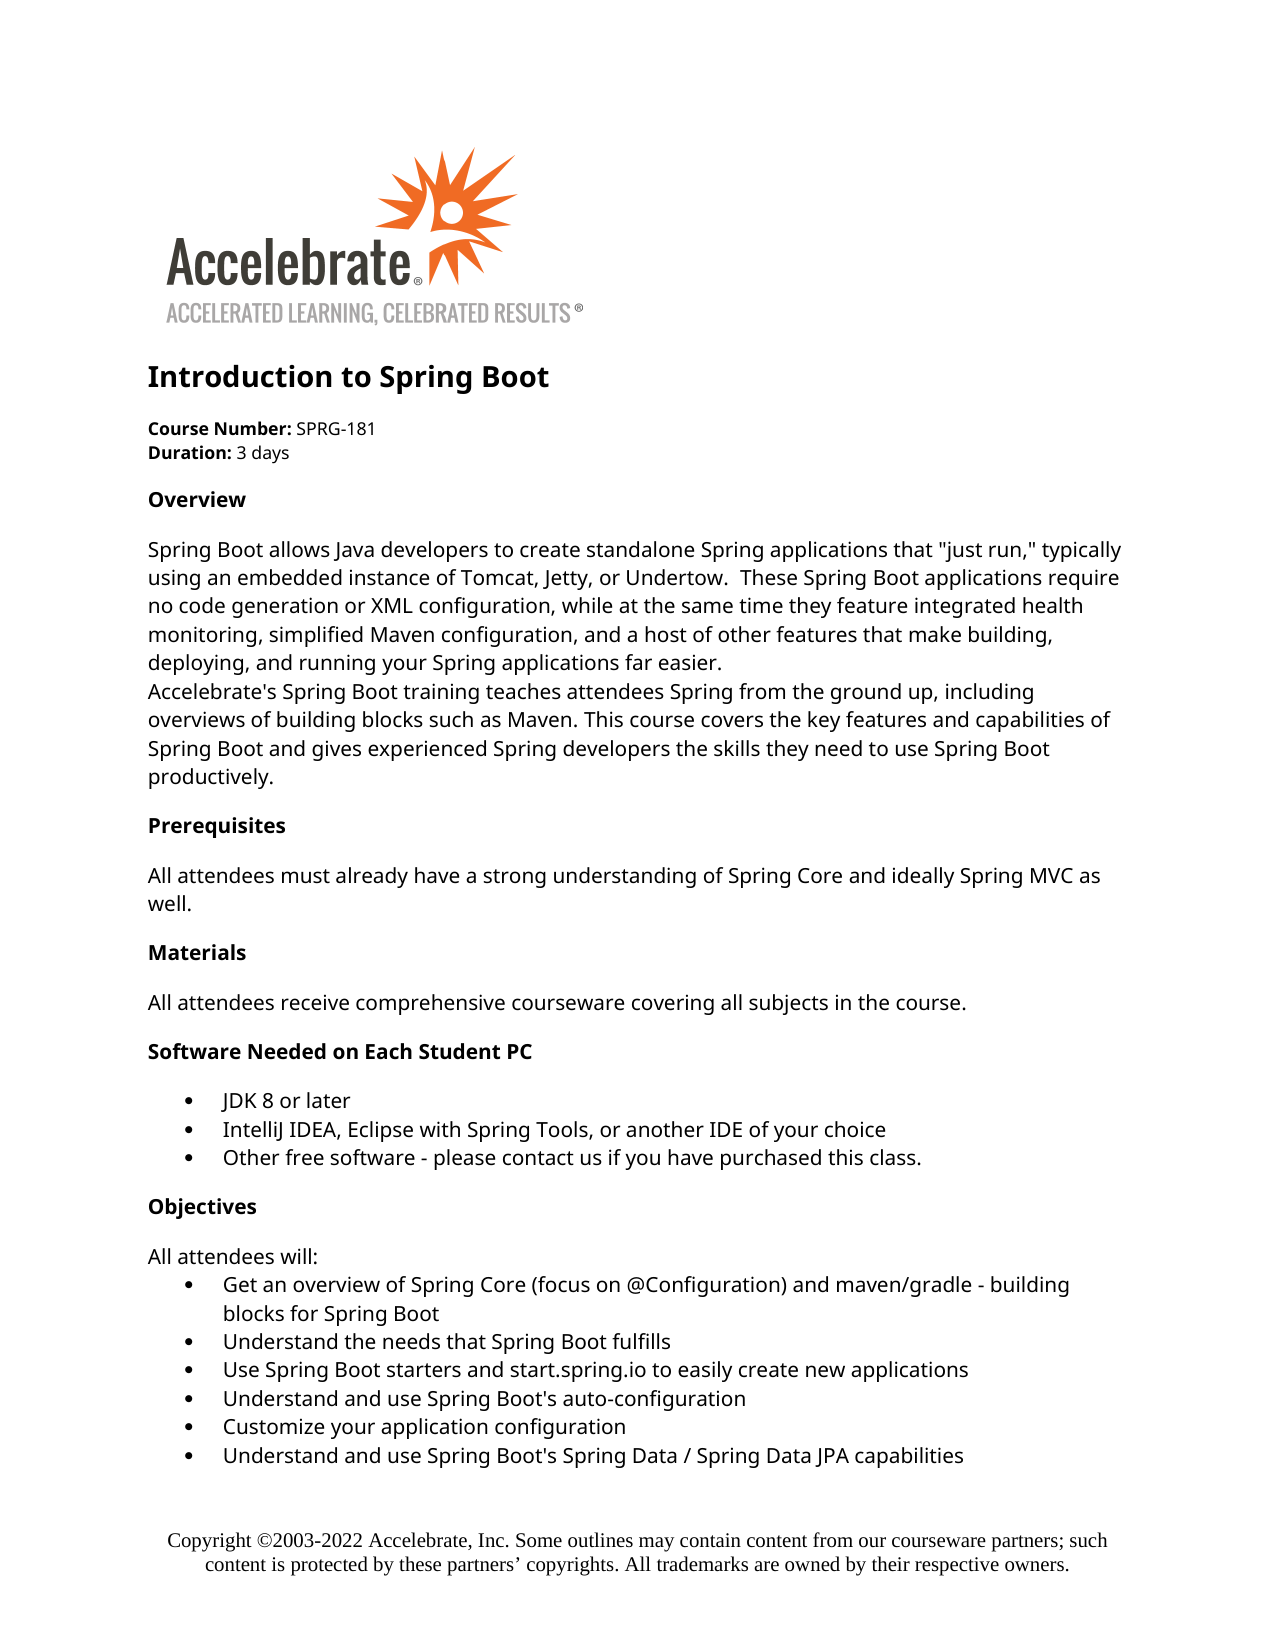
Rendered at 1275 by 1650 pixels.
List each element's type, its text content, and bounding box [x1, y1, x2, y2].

list Understand and use Spring Boot's Spring Data / Spring Data JPA capabilities [185, 1441, 1127, 1469]
text All attendees will: [148, 1242, 1127, 1270]
text Introduction to Spring Boot [148, 356, 1127, 396]
text Overview [148, 486, 1127, 514]
text Prerequisites [148, 812, 1127, 840]
list Understand the needs that Spring Boot fulfills [185, 1327, 1127, 1356]
list Use Spring Boot starters and start.spring.io to easily create new applications [185, 1356, 1127, 1384]
list Other free software - please contact us if you have purchased this class. [185, 1143, 1127, 1172]
list Customize your application configuration [185, 1412, 1127, 1441]
text Objectives [148, 1192, 1127, 1221]
text Accelebrate's Spring Boot training teaches attendees Spring from the ground up, including overviews of building blocks such as Maven. This course covers the key features and capabilities of Spring Boot and gives experienced Spring developers the skills they need to use Spring Boot productively. [148, 677, 1127, 791]
text All attendees must already have a strong understanding of Spring Core and ideally Spring MVC as well. [148, 861, 1127, 918]
text Spring Boot allows Java developers to create standalone Spring applications that "just run," typically using an embedded instance of Tomcat, Jetty, or Undertow. These Spring Boot applications require no code generation or XML configuration, while at the same time they feature integrated health monitoring, simplified Maven configuration, and a host of other features that make building, deploying, and running your Spring applications far easier. [148, 535, 1127, 677]
text All attendees receive comprehensive courseware covering all subjects in the course. [148, 988, 1127, 1016]
text Software Needed on Each Student PC [148, 1037, 1127, 1066]
list Understand and use Spring Boot's auto-configuration [185, 1384, 1127, 1412]
list JDK 8 or later [185, 1086, 1127, 1115]
list Get an overview of Spring Core (focus on @Configuration) and maven/gradle - building blocks for Spring Boot [185, 1270, 1127, 1327]
text Course Number: SPRG-181 Duration: 3 days [148, 416, 1127, 465]
picture [166, 147, 583, 327]
text Materials [148, 938, 1127, 967]
list IntelliJ IDEA, Eclipse with Spring Tools, or another IDE of your choice [185, 1115, 1127, 1143]
